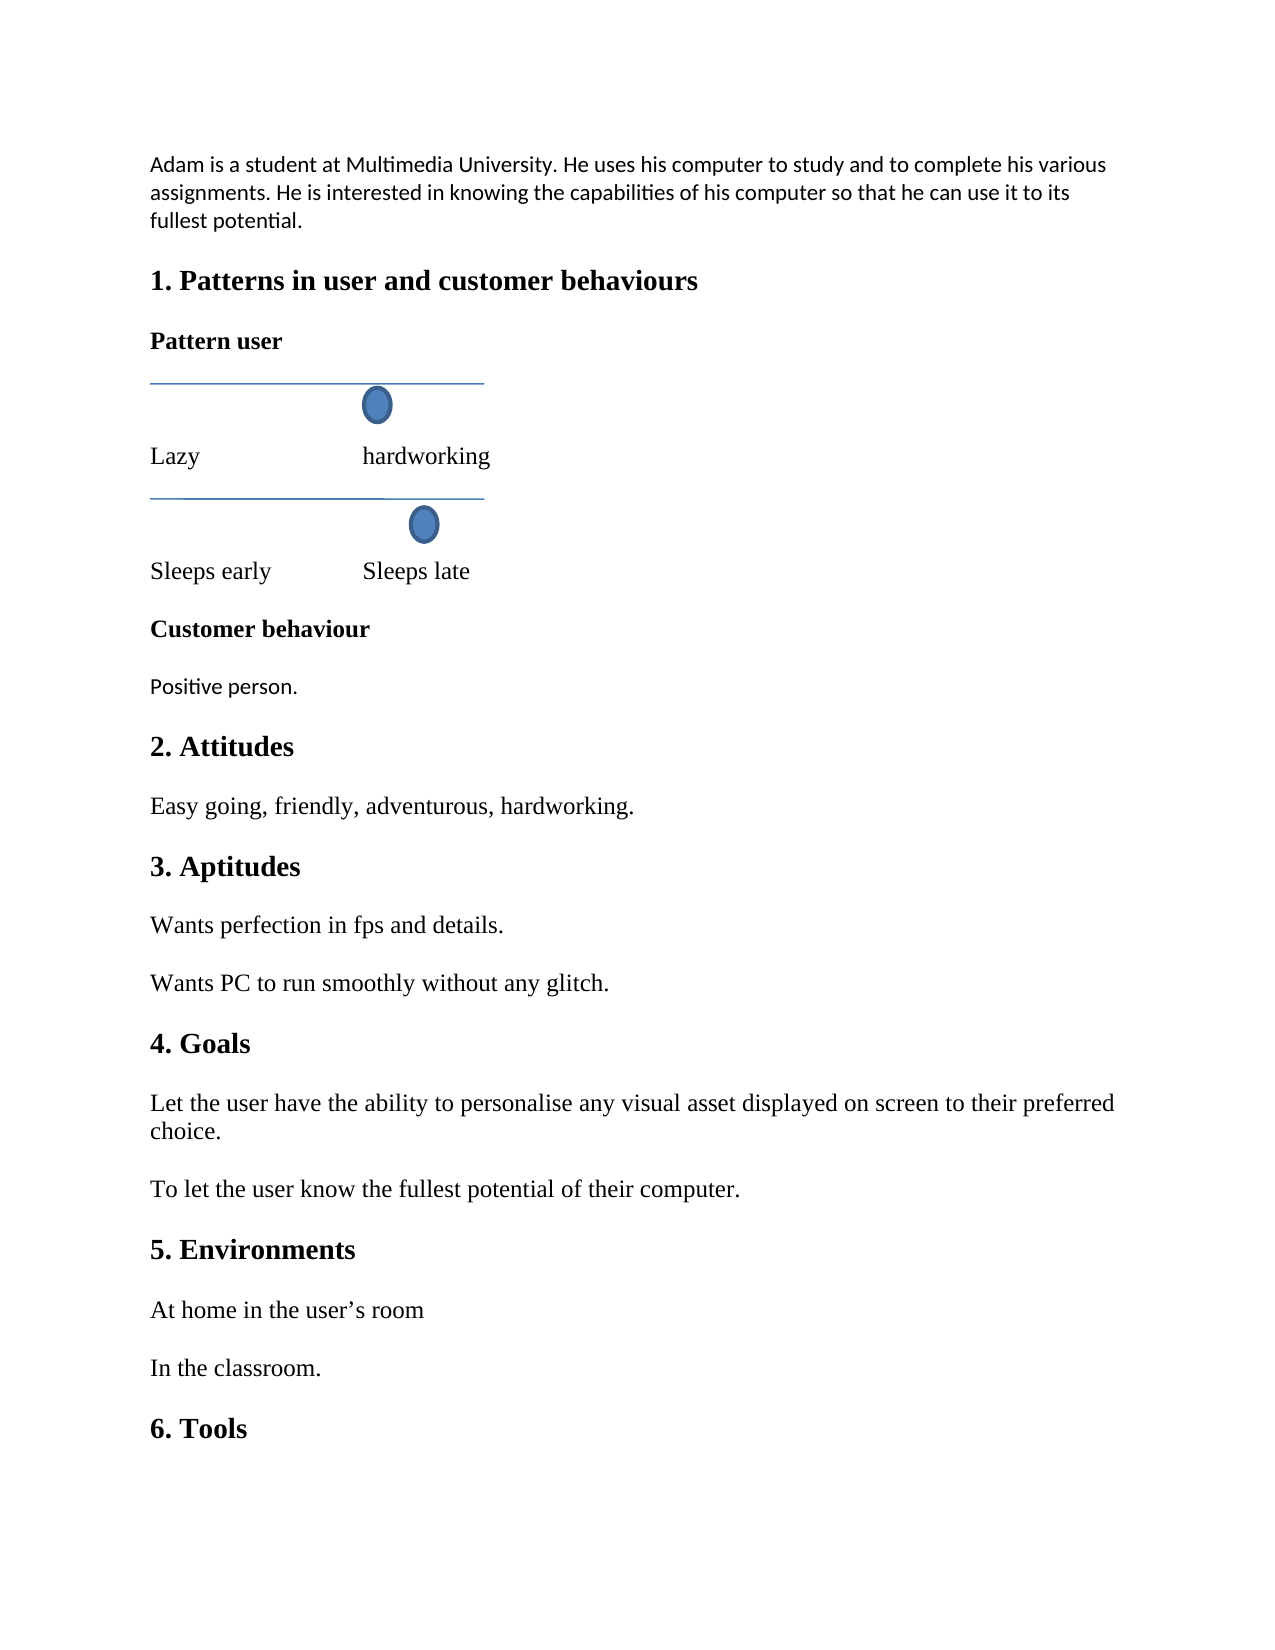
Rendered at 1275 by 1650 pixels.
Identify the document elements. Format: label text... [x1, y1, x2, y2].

text 3. Aptitudes [150, 849, 1125, 882]
text Sleeps early Sleeps late [150, 556, 1125, 585]
text Customer behaviour [150, 614, 1125, 643]
text Positive person. [150, 672, 1125, 700]
text 4. Goals [150, 1026, 1125, 1059]
text To let the user know the fullest potential of their computer. [150, 1174, 1125, 1203]
text Wants perfection in fps and details. [150, 910, 1125, 939]
text Lazy hardworking [150, 441, 1125, 470]
text Pattern user [150, 326, 1125, 355]
text Wants PC to run smoothly without any glitch. [150, 968, 1125, 997]
text Easy going, friendly, adventurous, hardworking. [150, 791, 1125, 819]
text 5. Environments [150, 1232, 1125, 1266]
text 6. Tools [150, 1411, 1125, 1444]
text 1. Patterns in user and customer behaviours [150, 263, 1125, 297]
text In the classroom. [150, 1353, 1125, 1382]
text At home in the user’s room [150, 1295, 1125, 1324]
text 2. Attitudes [150, 729, 1125, 763]
text Adam is a student at Multimedia University. He uses his computer to study and to complete his various assignments. He is interested in knowing the capabilities of his computer so that he can use it to its fullest potential. [150, 150, 1125, 234]
text Let the user have the ability to personalise any visual asset displayed on screen to their preferred choice. [150, 1088, 1125, 1145]
